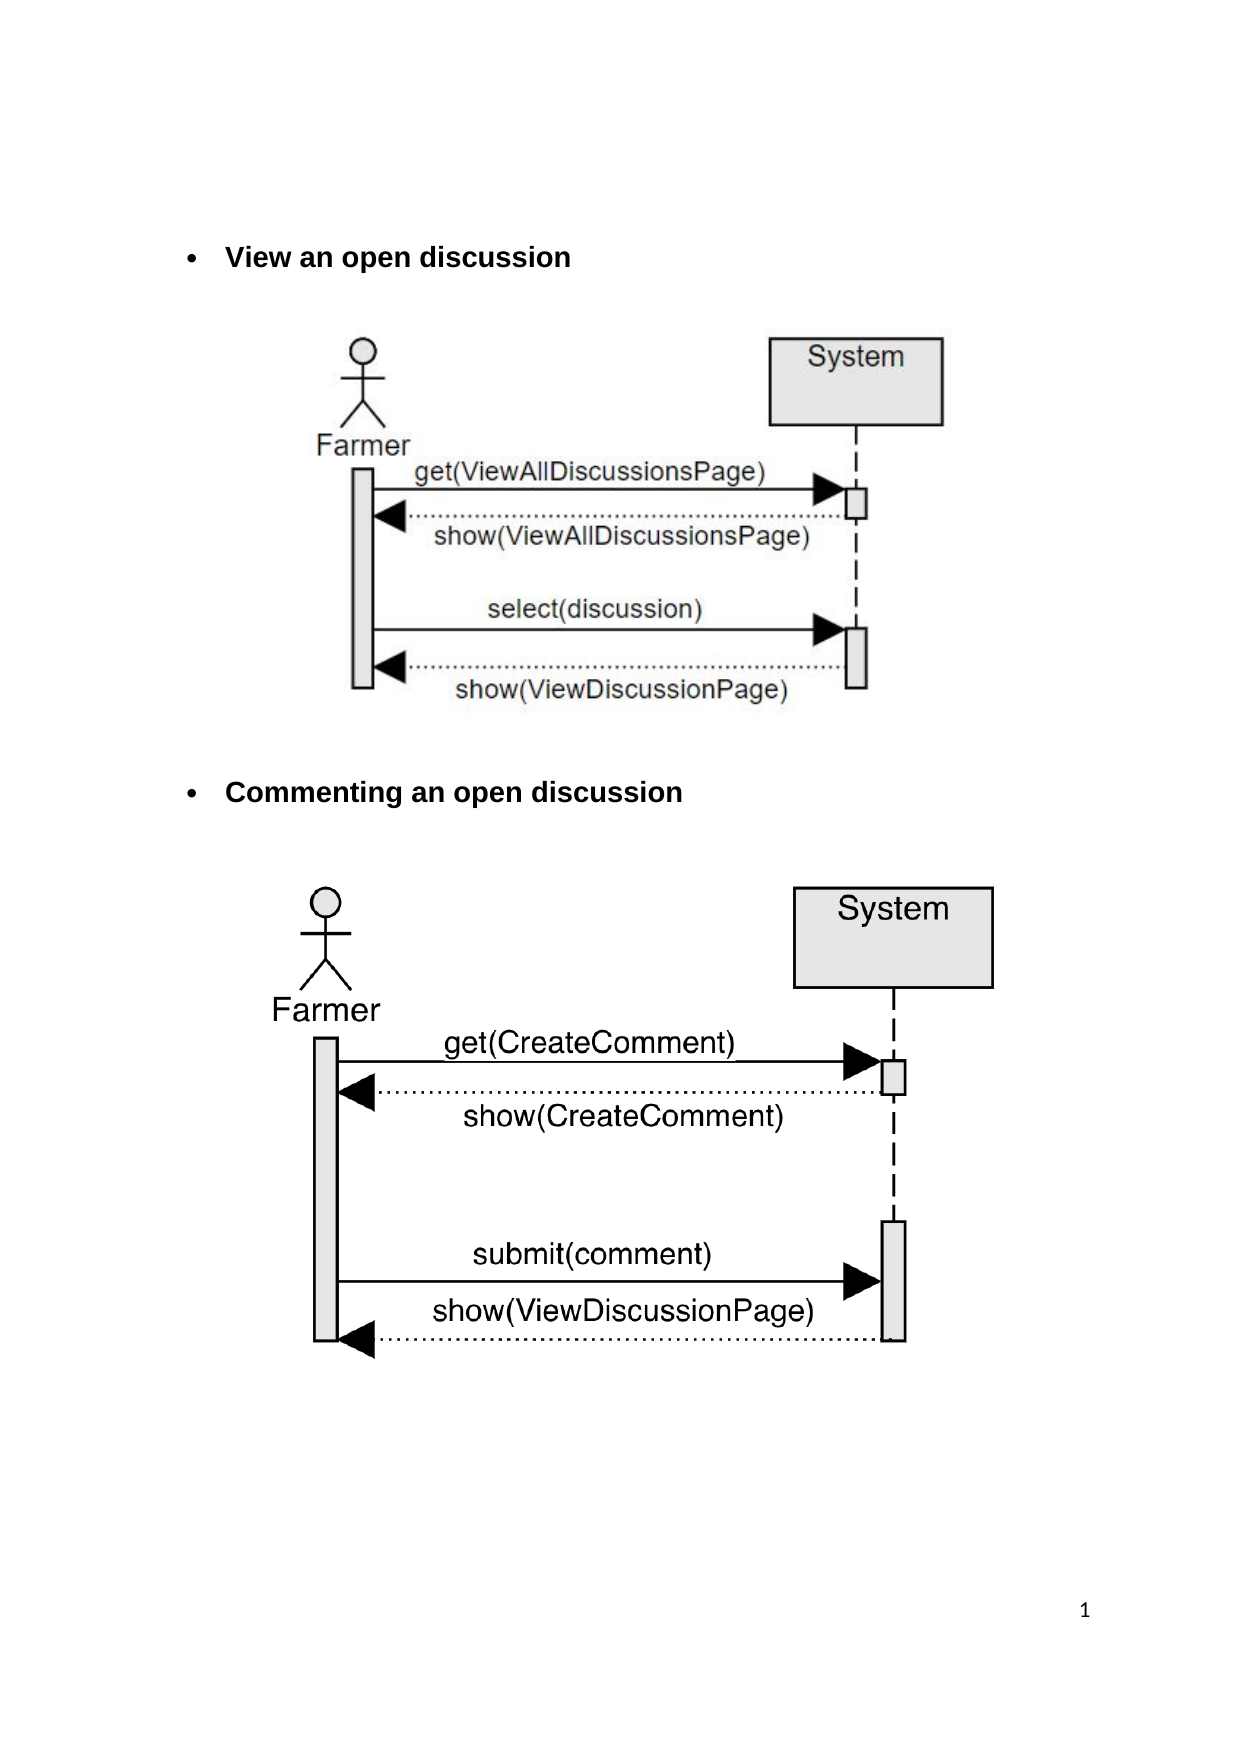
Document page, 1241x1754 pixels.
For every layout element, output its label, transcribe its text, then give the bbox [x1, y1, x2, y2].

picture [262, 293, 1010, 757]
list View an open discussion [187, 240, 1090, 274]
picture [155, 828, 1085, 1436]
list Commenting an open discussion [187, 775, 1090, 809]
